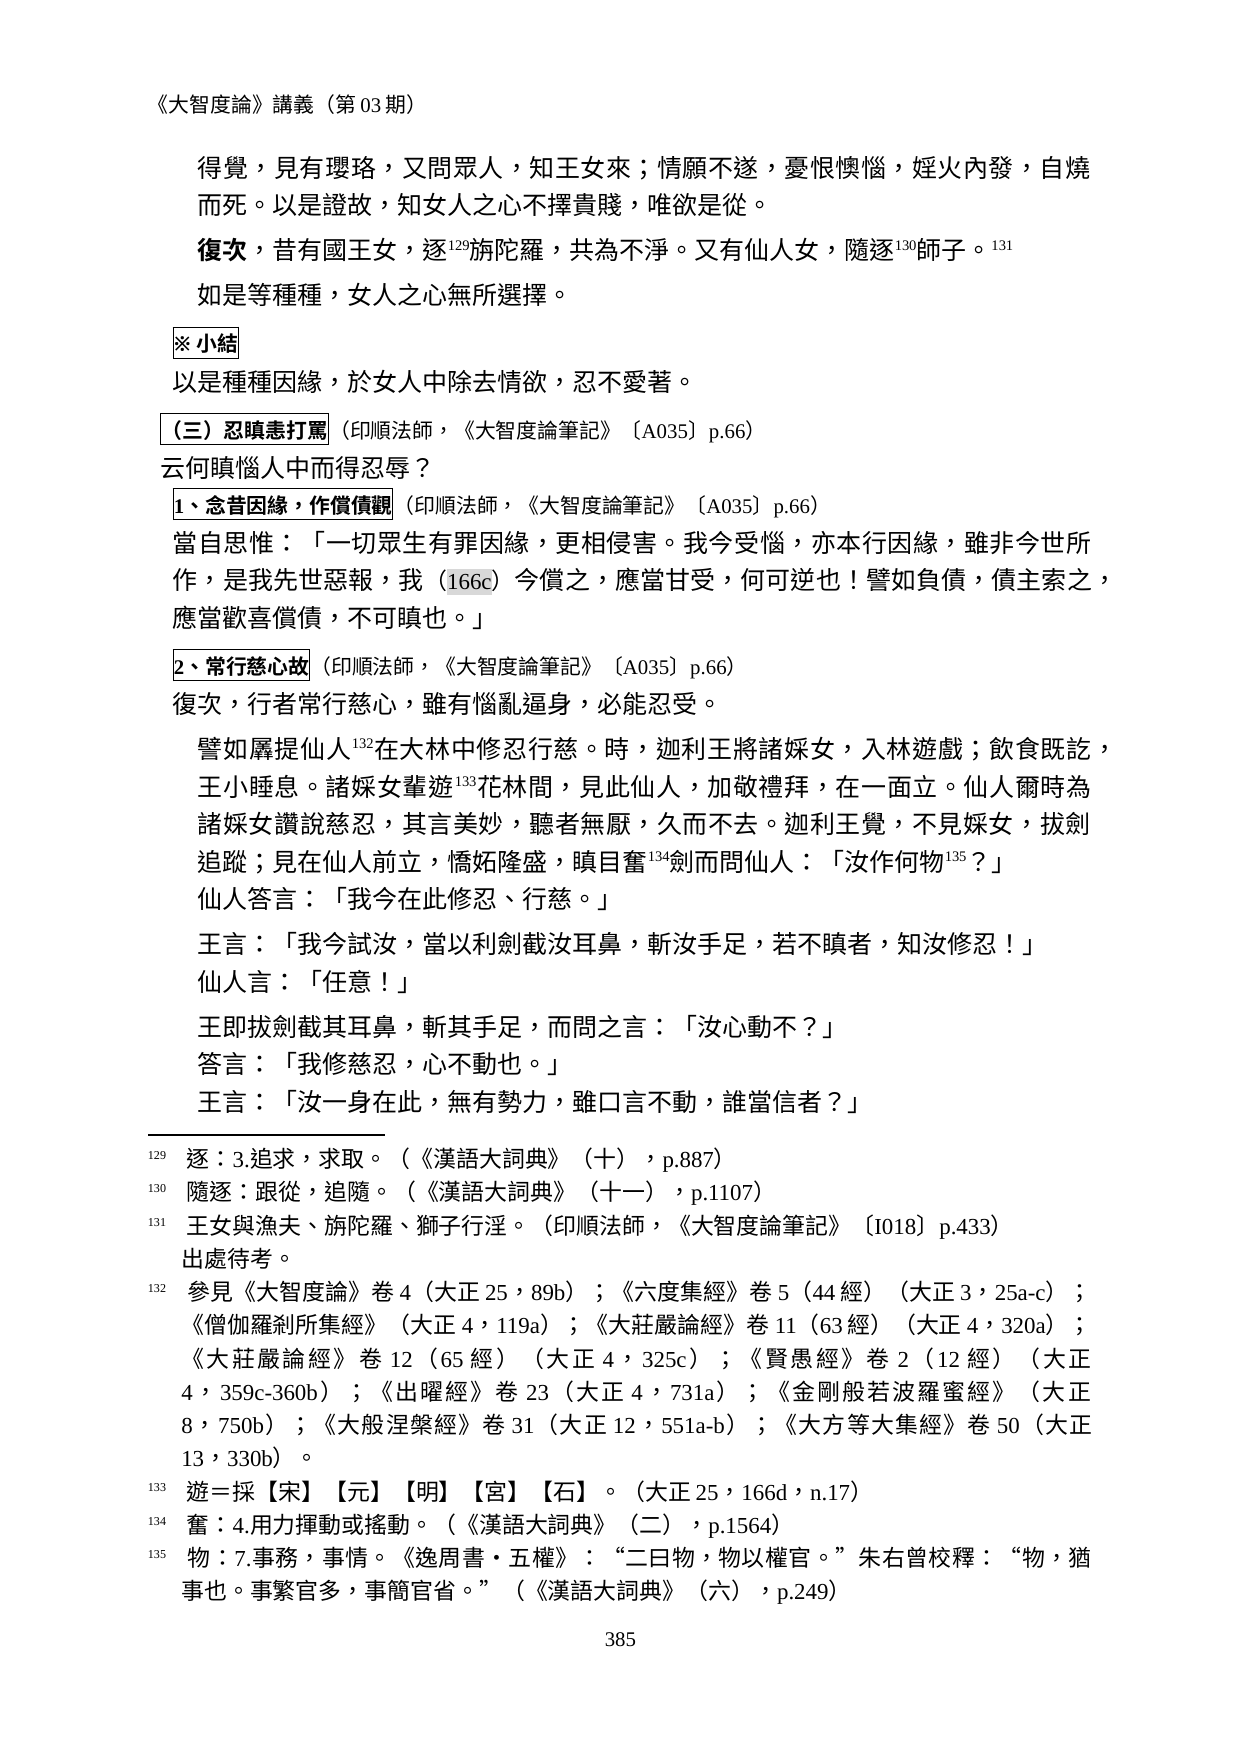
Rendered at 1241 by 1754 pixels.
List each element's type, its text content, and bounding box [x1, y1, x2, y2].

text 2、常行慈心故（印順法師，《大智度論筆記》〔A035〕p.66） [173, 646, 1092, 684]
text 王女既入，見其睡重，推之不悟，即以瓔珞直十萬兩金，遺之而去。去後，此人得覺，見有瓔珞，又問眾人，知王女來；情願不遂，憂恨懊惱，婬火內發，自燒而死。以是證故，知女人之心不擇貴賤，唯欲是從。 [198, 148, 1092, 223]
text ※ 小結 [173, 324, 1092, 361]
text 如是等種種，女人之心無所選擇。 [198, 275, 1092, 313]
text 復次，行者常行慈心，雖有惱亂逼身，必能忍受。 [173, 684, 1092, 721]
text 王即拔劍截其耳鼻，斬其手足，而問之言：「汝心動不？」 [198, 1006, 1092, 1044]
text 云何瞋惱人中而得忍辱？ [160, 448, 1092, 485]
text 答言：「我修慈忍，心不動也。」 [198, 1044, 1092, 1081]
text 當自思惟：「一切眾生有罪因緣，更相侵害。我今受惱，亦本行因緣，雖非今世所作，是我先世惡報，我（）今償之，應當甘受，何可逆也！譬如負債，債主索之，應當歡喜償債，不可瞋也。」 [173, 523, 1092, 635]
text （三）忍瞋恚打罵（印順法師，《大智度論筆記》〔A035〕p.66） [160, 410, 1092, 448]
text 王言：「汝一身在此，無有勢力，雖口言不動，誰當信者？」 是時仙人即作誓言：「若我實修慈忍，血當為乳！」即時血變為乳。王大驚喜，將諸婇女而去。是時林中龍神，為此仙人雷電、霹靂，王被毒害，沒不還宮。 [198, 1081, 1092, 1119]
text 以是種種因緣，於女人中除去情欲，忍不愛著。 [173, 361, 1092, 399]
text 復次，昔有國王女，逐旃陀羅，共為不淨。又有仙人女，隨逐師子。 [198, 230, 1092, 268]
text 仙人答言：「我今在此修忍、行慈。」 [198, 879, 1092, 916]
text 1、念昔因緣，作償債觀（印順法師，《大智度論筆記》〔A035〕p.66） [173, 485, 1092, 523]
text 譬如羼提仙人在大林中修忍行慈。時，迦利王將諸婇女，入林遊戲；飲食既訖，王小睡息。諸婇女輩遊花林間，見此仙人，加敬禮拜，在一面立。仙人爾時為諸婇女讚說慈忍，其言美妙，聽者無厭，久而不去。迦利王覺，不見婇女，拔劍追蹤；見在仙人前立，憍妬隆盛，瞋目奮劍而問仙人：「汝作何物？」 [198, 729, 1092, 879]
text 王言：「我今試汝，當以利劍截汝耳鼻，斬汝手足，若不瞋者，知汝修忍！」 [198, 924, 1092, 961]
text 仙人言：「任意！」 [198, 961, 1092, 999]
